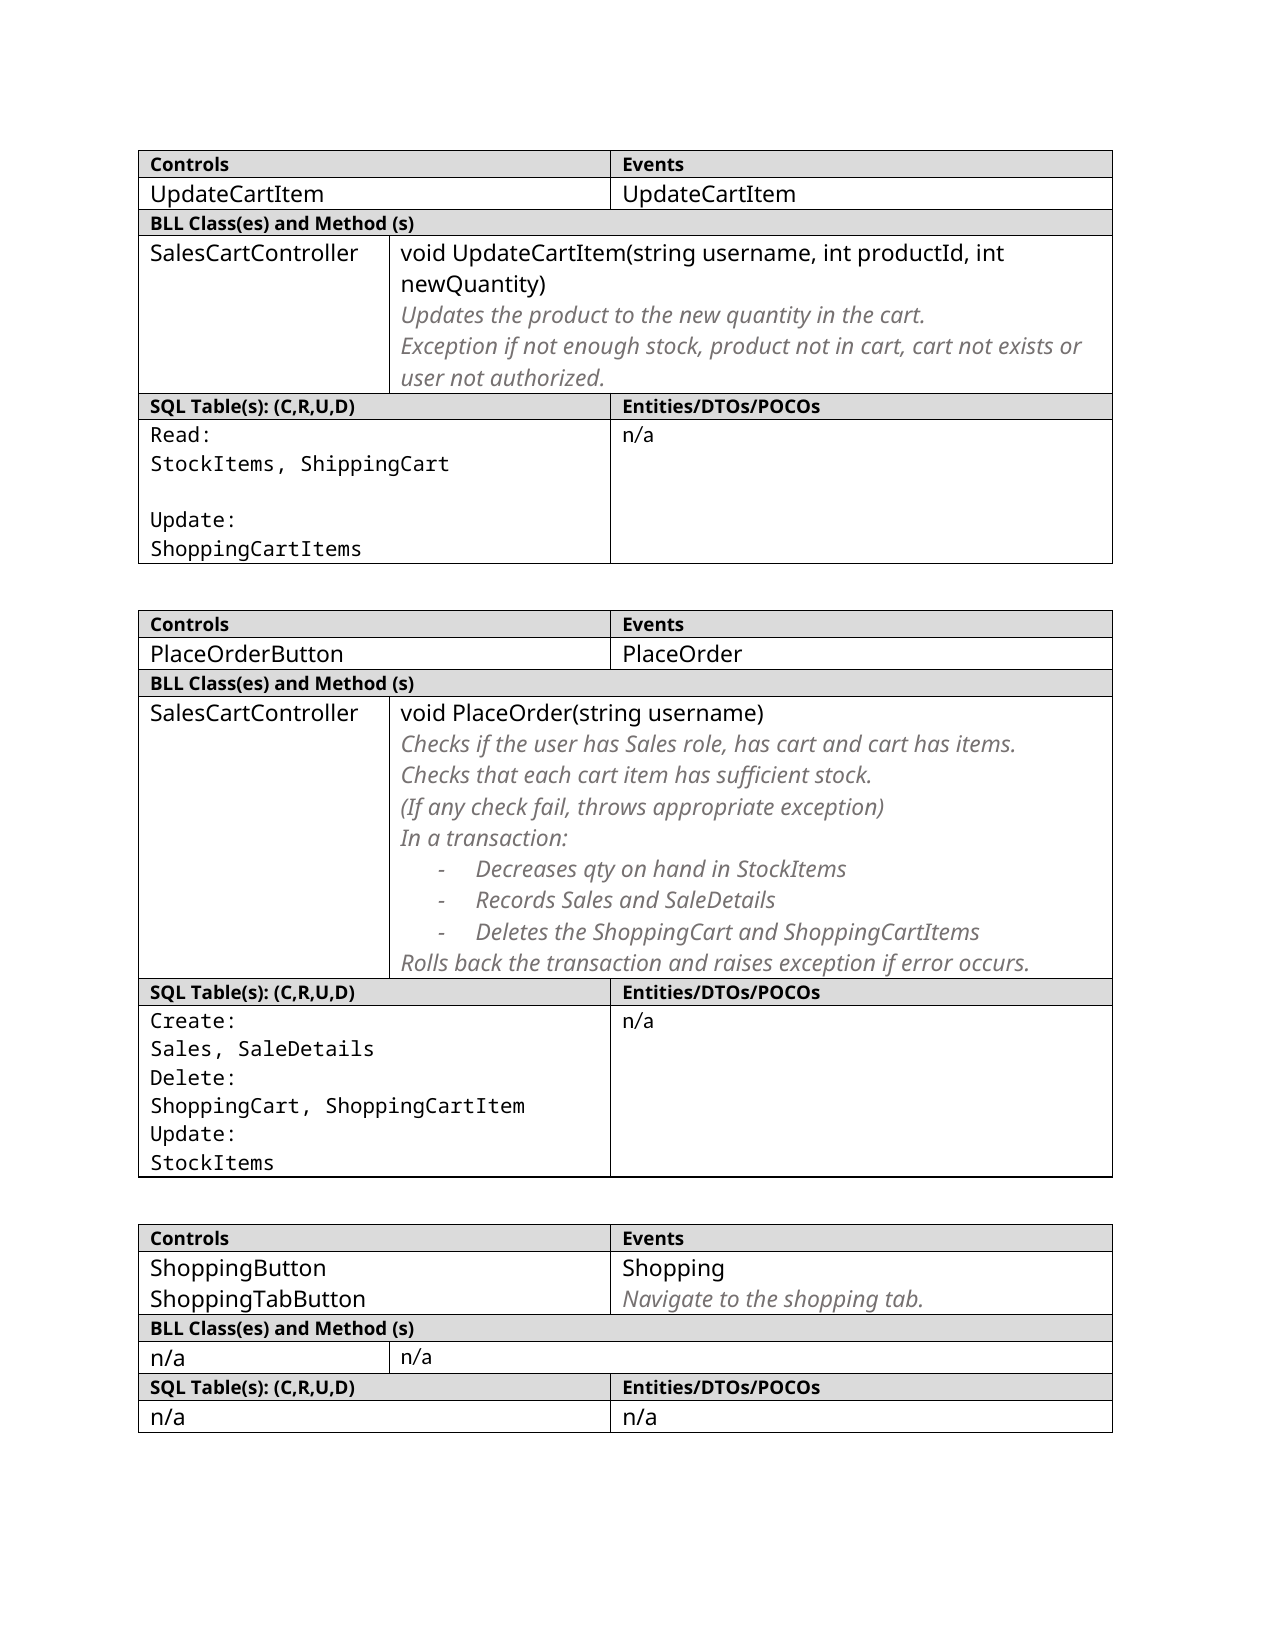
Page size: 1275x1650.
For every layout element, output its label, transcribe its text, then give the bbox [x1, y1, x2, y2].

table_cell BLL Class(es) and Method (s) [139, 1315, 1112, 1341]
table_cell n/a [139, 1401, 610, 1432]
table_cell ShoppingButton ShoppingTabButton [139, 1252, 610, 1314]
table_cell BLL Class(es) and Method (s) [139, 210, 1112, 235]
table_header Controls [139, 151, 610, 177]
table_header Events [611, 611, 1112, 637]
table_cell SalesCartController [139, 236, 389, 393]
table_cell void PlaceOrder(string username) Checks if the user has Sales role, has cart and cart has items. Checks that each cart item has sufficient stock. (If any check fail, throws appropriate exception) In a transaction: Decreases qty on hand in StockItems Records Sales and SaleDetails Deletes the ShoppingCart and ShoppingCartItems Rolls back the transaction and raises exception if error occurs. [390, 697, 1112, 978]
table_cell Entities/DTOs/POCOs [611, 979, 1112, 1005]
table_header Controls [139, 611, 610, 637]
table_cell void UpdateCartItem(string username, int productId, int newQuantity) Updates the product to the new quantity in the cart. Exception if not enough stock, product not in cart, cart not exists or user not authorized. [390, 236, 1112, 393]
table_cell Entities/DTOs/POCOs [611, 394, 1112, 419]
table_cell SQL Table(s): (C,R,U,D) [139, 1374, 610, 1400]
table_cell SQL Table(s): (C,R,U,D) [139, 394, 610, 419]
table_cell PlaceOrder [611, 638, 1112, 669]
table_cell Create: Sales, SaleDetails Delete: ShoppingCart, ShoppingCartItem Update: StockItems [139, 1006, 610, 1176]
table_header Events [611, 151, 1112, 177]
table_cell SQL Table(s): (C,R,U,D) [139, 979, 610, 1005]
table_cell PlaceOrderButton [139, 638, 610, 669]
table_header Events [611, 1225, 1112, 1251]
table_cell n/a [611, 1401, 1112, 1432]
table_cell SalesCartController [139, 697, 389, 978]
table_cell n/a [611, 1006, 1112, 1176]
table_cell Shopping Navigate to the shopping tab. [611, 1252, 1112, 1314]
table_header Controls [139, 1225, 610, 1251]
table_cell Read: StockItems, ShippingCart Update: ShoppingCartItems [139, 420, 610, 562]
table_cell UpdateCartItem [611, 178, 1112, 209]
table_cell Entities/DTOs/POCOs [611, 1374, 1112, 1400]
table_cell n/a [139, 1342, 389, 1373]
table_cell n/a [611, 420, 1112, 562]
table_cell n/a [390, 1342, 1112, 1373]
table_cell UpdateCartItem [139, 178, 610, 209]
table_cell BLL Class(es) and Method (s) [139, 670, 1112, 696]
